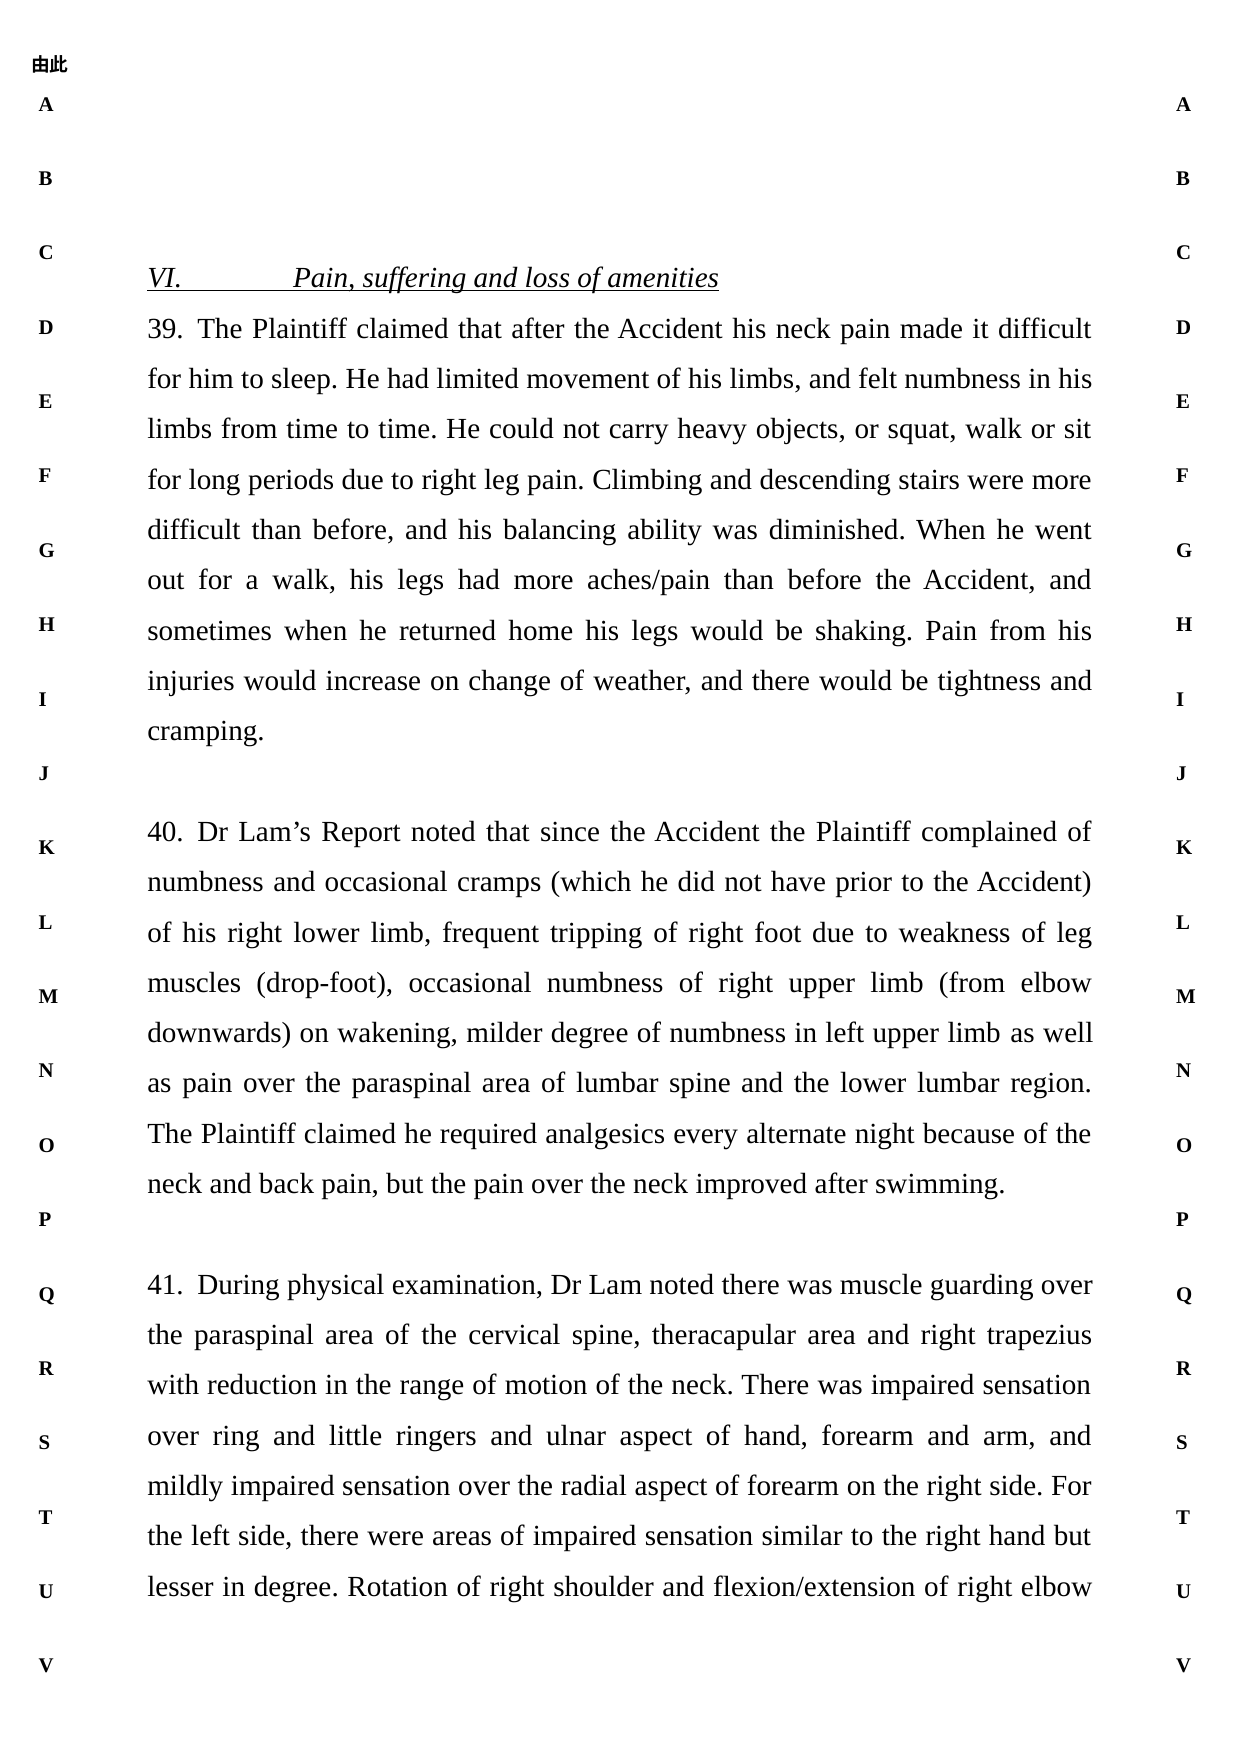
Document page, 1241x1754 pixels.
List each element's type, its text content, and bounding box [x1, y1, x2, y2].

text VI. Pain, suffering and loss of amenities [147, 261, 1093, 294]
list Dr Lam’s Report noted that since the Accident the Plaintiff complained of numbness and occasional cramps (which he did not have prior to the Accident) of his right lower limb, frequent tripping of right foot due to weakness of leg muscles (drop-foot), occasional numbness of right upper limb (from elbow downwards) on wakening, milder degree of numbness in left upper limb as well as pain over the paraspinal area of lumbar spine and the lower lumbar region. The Plaintiff claimed he required analgesics every alternate night because of the neck and back pain, but the pain over the neck improved after swimming. [147, 814, 1093, 1200]
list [147, 1267, 1093, 1602]
list The Plaintiff claimed that after the Accident his neck pain made it difficult for him to sleep. He had limited movement of his limbs, and felt numbness in his limbs from time to time. He could not carry heavy objects, or squat, walk or sit for long periods due to right leg pain. Climbing and descending stairs were more difficult than before, and his balancing ability was diminished. When he went out for a walk, his legs had more aches/pain than before the Accident, and sometimes when he returned home his legs would be shaking. Pain from his injuries would increase on change of weather, and there would be tightness and cramping. [147, 311, 1093, 747]
